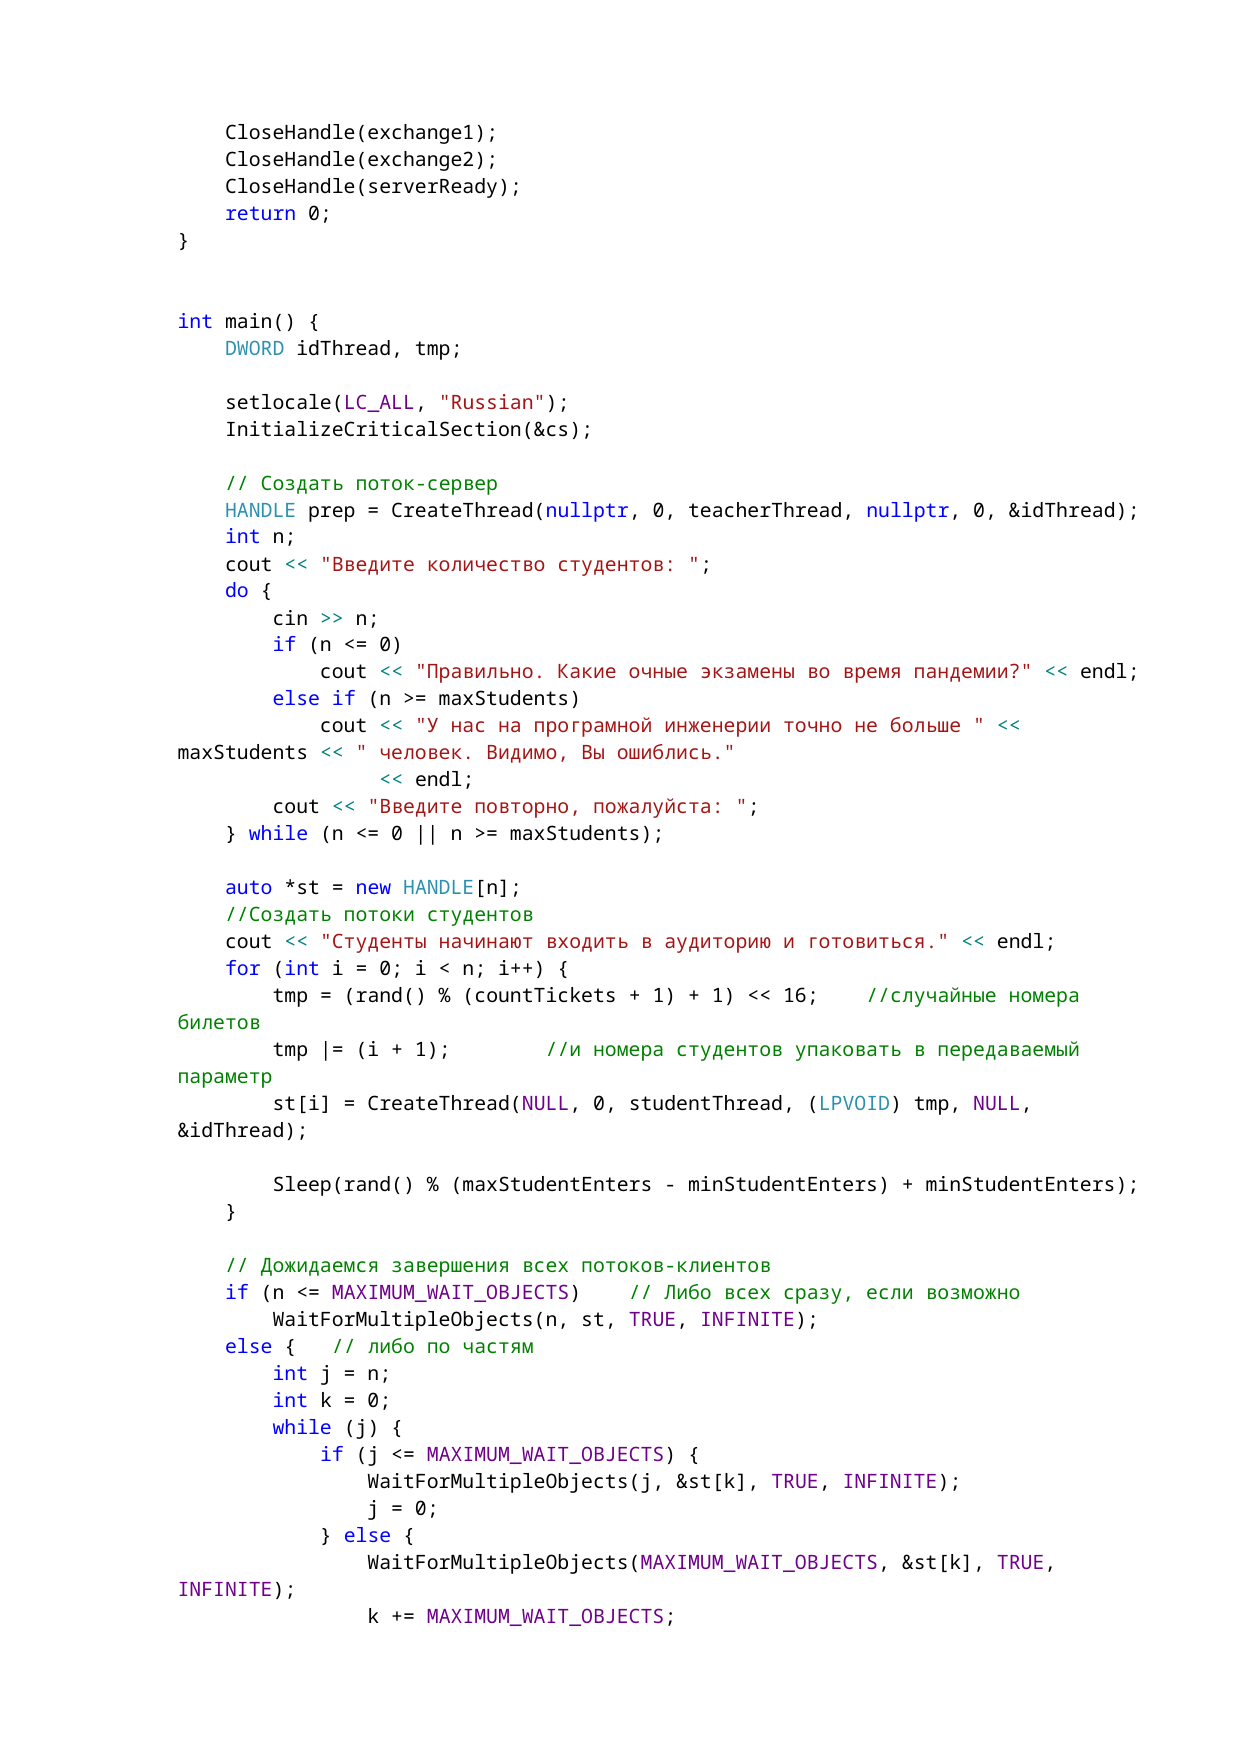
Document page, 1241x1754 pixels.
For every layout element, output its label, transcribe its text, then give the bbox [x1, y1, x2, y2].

text for (int i = 0; i < n; i++) { [177, 954, 1152, 981]
text while (j) { [177, 1413, 1152, 1440]
text } [177, 1197, 1152, 1224]
text DWORD idThread, tmp; [177, 334, 1152, 361]
text // Дожидаемся завершения всех потоков-клиентов [177, 1251, 1152, 1278]
text j = 0; [177, 1494, 1152, 1521]
text WaitForMultipleObjects(j, &st[k], TRUE, INFINITE); [177, 1467, 1152, 1494]
text int k = 0; [177, 1386, 1152, 1413]
text if (n <= 0) [177, 631, 1152, 658]
text return 0; [177, 199, 1152, 226]
text int j = n; [177, 1359, 1152, 1386]
text } [177, 226, 1152, 253]
text WaitForMultipleObjects(n, st, TRUE, INFINITE); [177, 1305, 1152, 1332]
text CloseHandle(exchange1); [177, 118, 1152, 145]
text else if (n >= maxStudents) [177, 685, 1152, 712]
text << endl; [177, 766, 1152, 793]
text InitializeCriticalSection(&cs); [177, 415, 1152, 442]
text cin >> n; [177, 604, 1152, 631]
text } while (n <= 0 || n >= maxStudents); [177, 819, 1152, 847]
text int n; [177, 523, 1152, 550]
text CloseHandle(exchange2); [177, 145, 1152, 172]
text CloseHandle(serverReady); [177, 172, 1152, 199]
text if (j <= MAXIMUM_WAIT_OBJECTS) { [177, 1440, 1152, 1467]
text cout << "Студенты начинают входить в аудиторию и готовиться." << endl; [177, 927, 1152, 954]
text do { [177, 577, 1152, 604]
text cout << "Правильно. Какие очные экзамены во время пандемии?" << endl; [177, 658, 1152, 685]
text st[i] = CreateThread(NULL, 0, studentThread, (LPVOID) tmp, NULL, &idThread); [177, 1089, 1152, 1143]
text int main() { [177, 307, 1152, 334]
text //Создать потоки студентов [177, 901, 1152, 927]
text tmp |= (i + 1); //и номера студентов упаковать в передаваемый параметр [177, 1035, 1152, 1089]
text k += MAXIMUM_WAIT_OBJECTS; [177, 1602, 1152, 1629]
text } else { [177, 1521, 1152, 1548]
text if (n <= MAXIMUM_WAIT_OBJECTS) // Либо всех сразу, если возможно [177, 1278, 1152, 1305]
text cout << "Введите повторно, пожалуйста: "; [177, 793, 1152, 819]
text tmp = (rand() % (countTickets + 1) + 1) << 16; //случайные номера билетов [177, 981, 1152, 1035]
text else { // либо по частям [177, 1332, 1152, 1359]
text Sleep(rand() % (maxStudentEnters - minStudentEnters) + minStudentEnters); [177, 1170, 1152, 1197]
text auto *st = new HANDLE[n]; [177, 873, 1152, 901]
text WaitForMultipleObjects(MAXIMUM_WAIT_OBJECTS, &st[k], TRUE, INFINITE); [177, 1548, 1152, 1602]
text setlocale(LC_ALL, "Russian"); [177, 388, 1152, 415]
text HANDLE prep = CreateThread(nullptr, 0, teacherThread, nullptr, 0, &idThread); [177, 496, 1152, 523]
text // Создать поток-сервер [177, 469, 1152, 496]
text cout << "Введите количество студентов: "; [177, 550, 1152, 577]
text cout << "У нас на програмной инженерии точно не больше " << maxStudents << " человек. Видимо, Вы ошиблись." [177, 712, 1152, 766]
